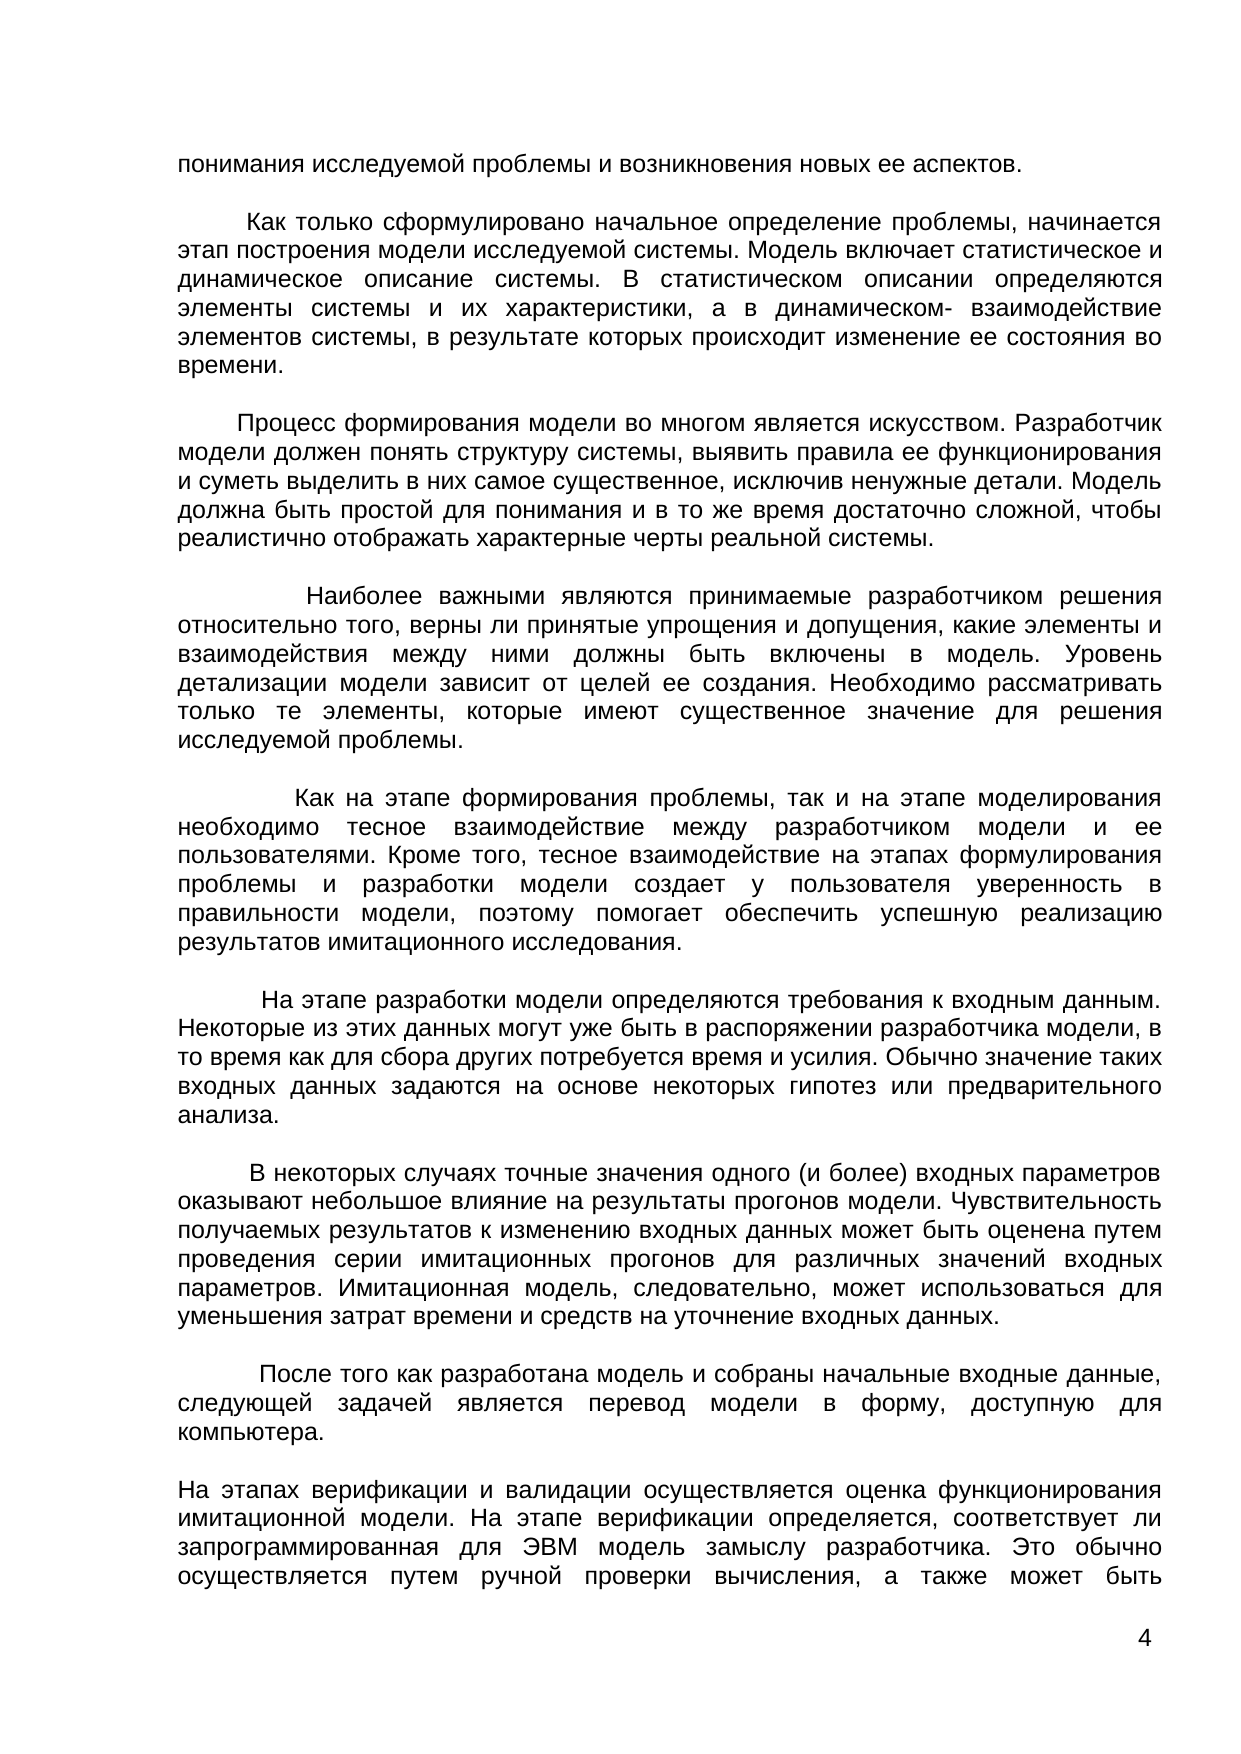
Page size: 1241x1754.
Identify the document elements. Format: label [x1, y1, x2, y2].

table_header [176, 118, 1165, 1591]
